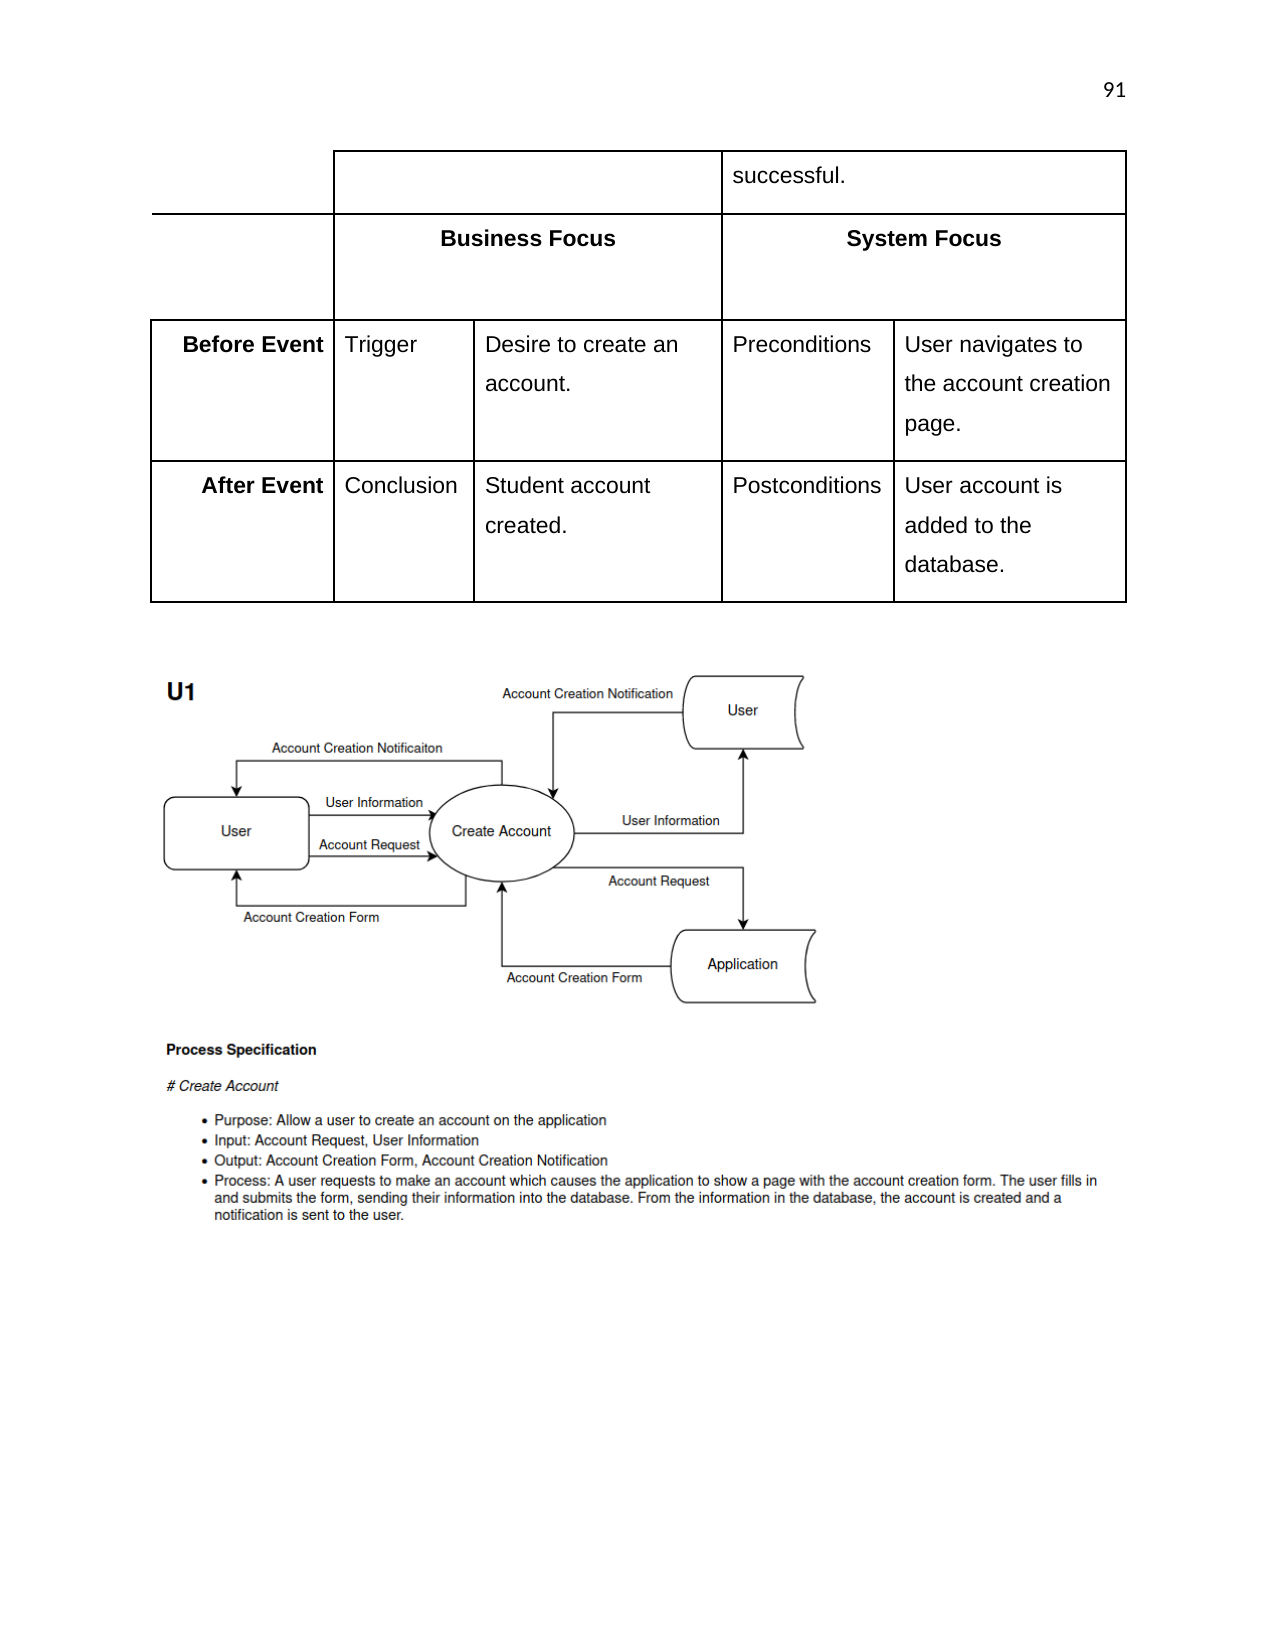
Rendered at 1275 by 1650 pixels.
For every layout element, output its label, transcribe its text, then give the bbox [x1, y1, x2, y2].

table_cell [152, 215, 333, 318]
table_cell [723, 152, 1125, 212]
table_cell User navigates to the account creation page. [895, 321, 1125, 460]
table_cell System Focus [723, 215, 1125, 318]
table_cell Business Focus [335, 215, 721, 318]
table_cell [335, 152, 721, 212]
table_cell After Event [152, 462, 333, 601]
table_cell User account is added to the database. [895, 462, 1125, 601]
table_cell Student account created. [475, 462, 721, 601]
picture [150, 661, 1104, 1228]
table_cell Trigger [335, 321, 473, 460]
table_cell Postconditions [723, 462, 893, 601]
table_cell Preconditions [723, 321, 893, 460]
table_cell Conclusion [335, 462, 473, 601]
table_cell Before Event [152, 321, 333, 460]
table_cell Desire to create an account. [475, 321, 721, 460]
